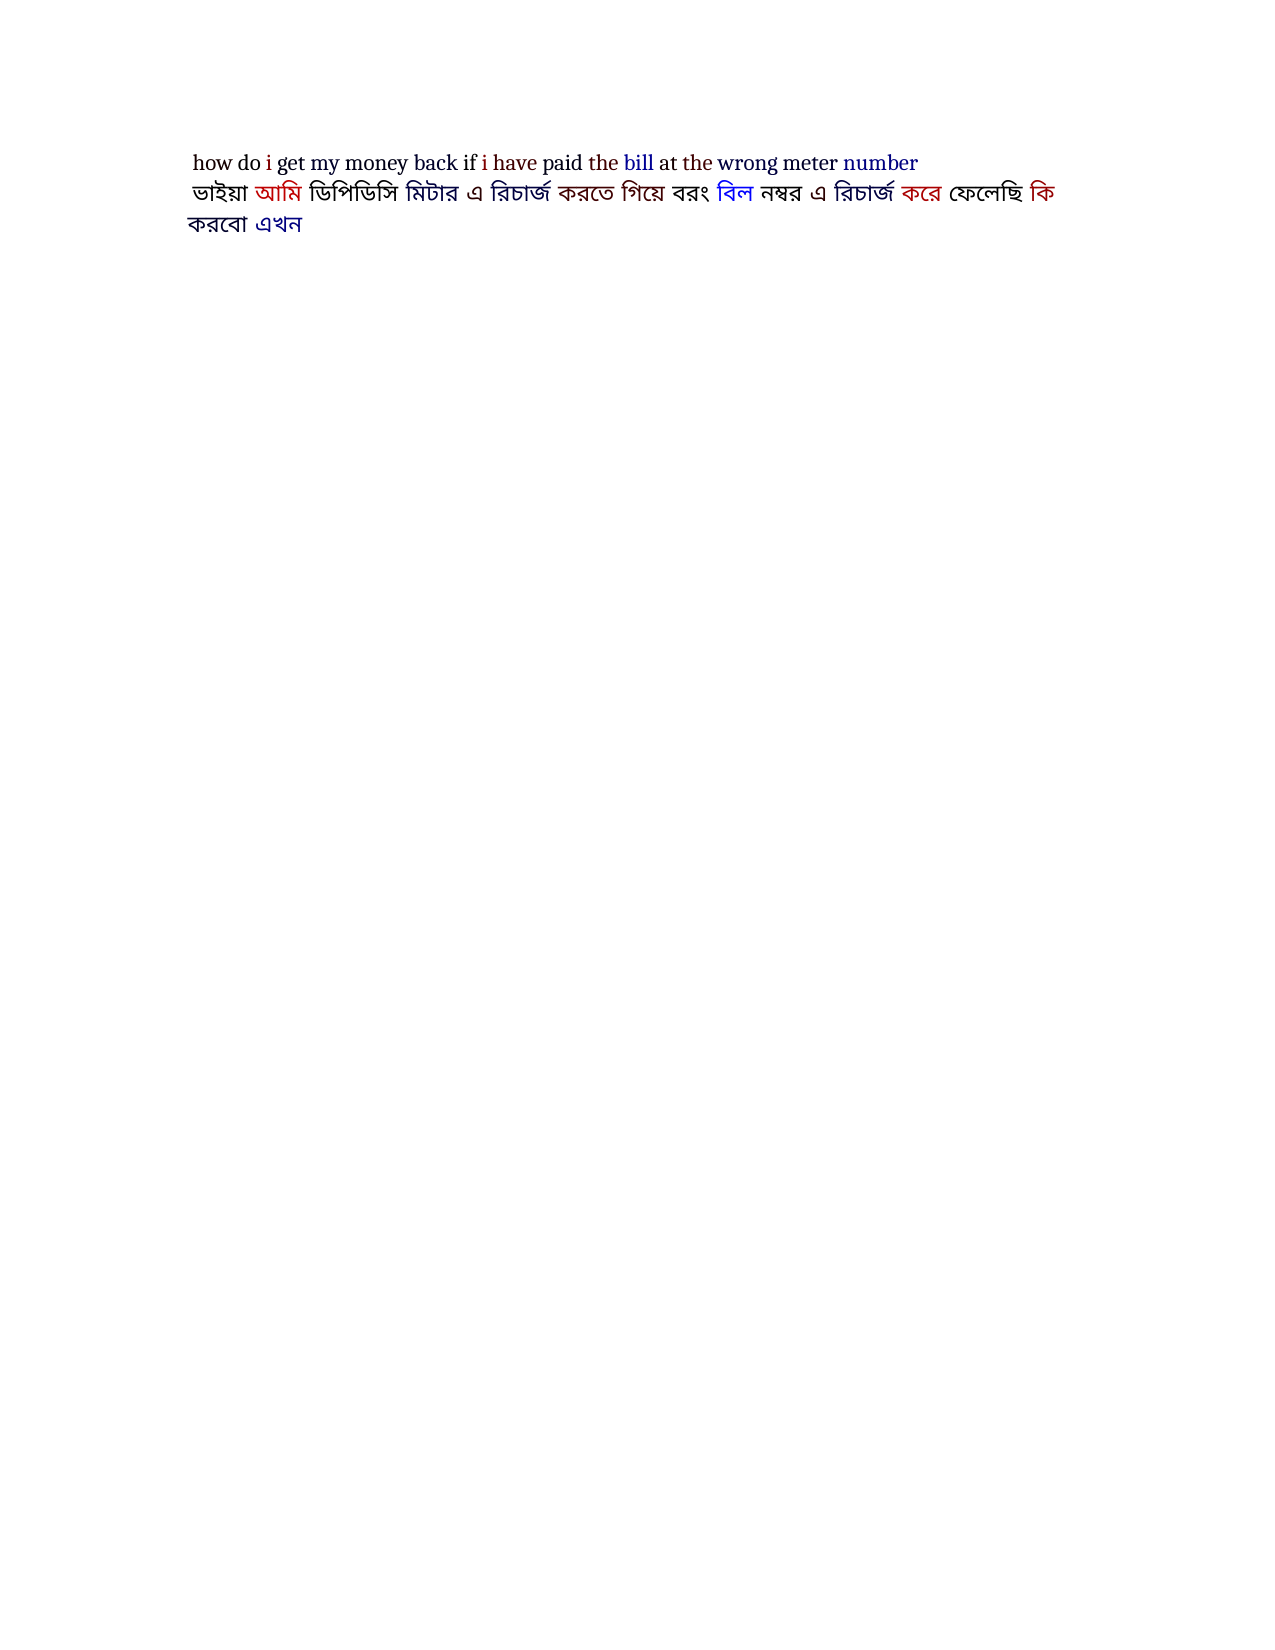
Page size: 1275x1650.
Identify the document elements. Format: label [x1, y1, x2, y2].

text [187, 150, 1087, 268]
